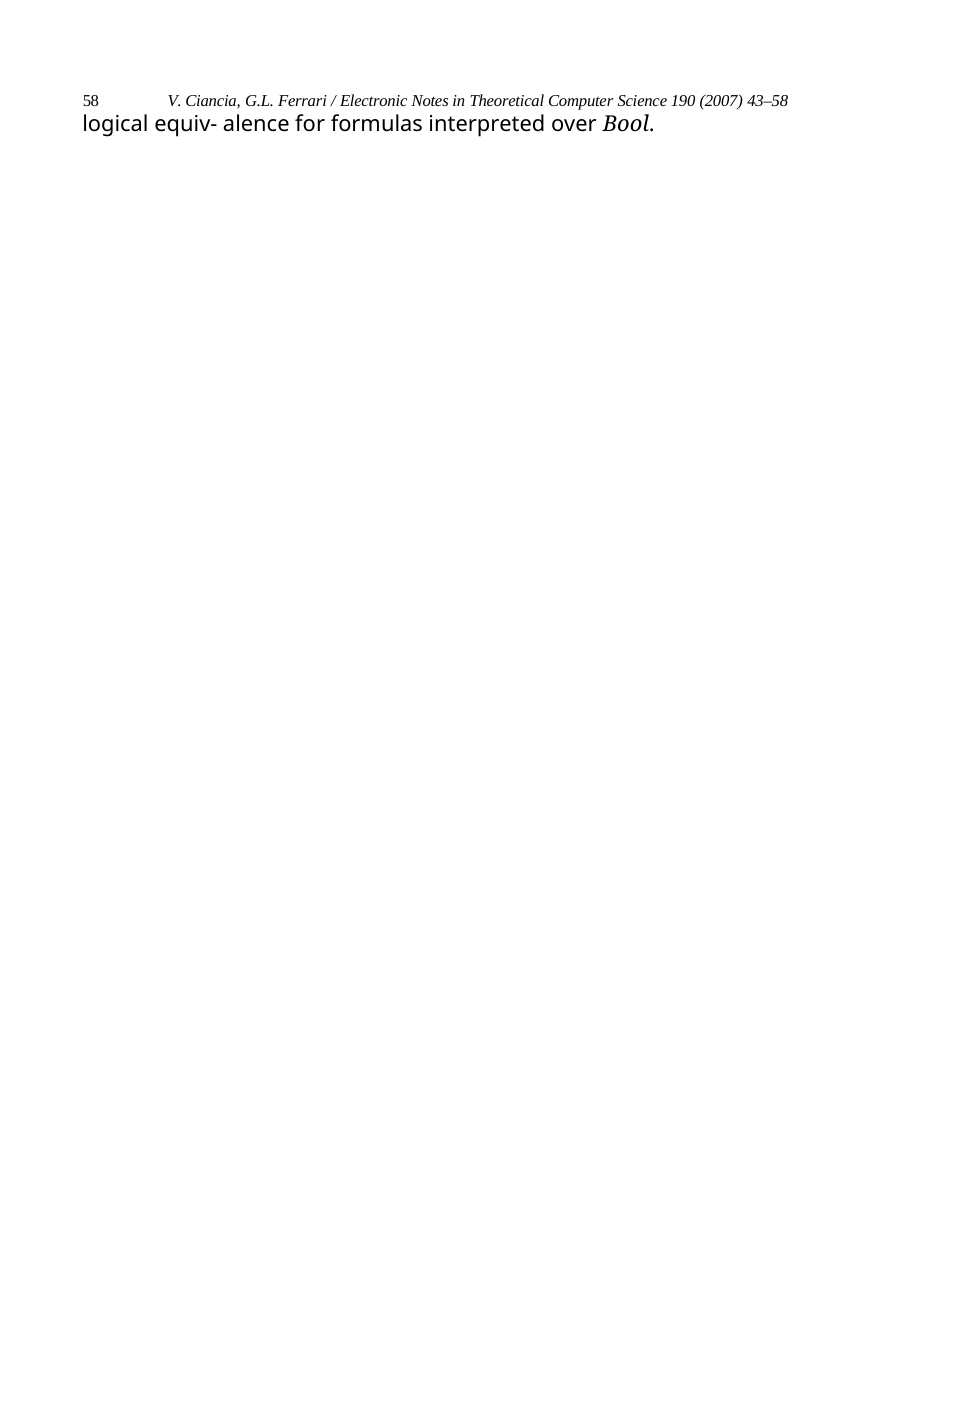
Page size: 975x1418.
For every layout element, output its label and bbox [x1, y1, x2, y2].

text [82, 110, 881, 137]
